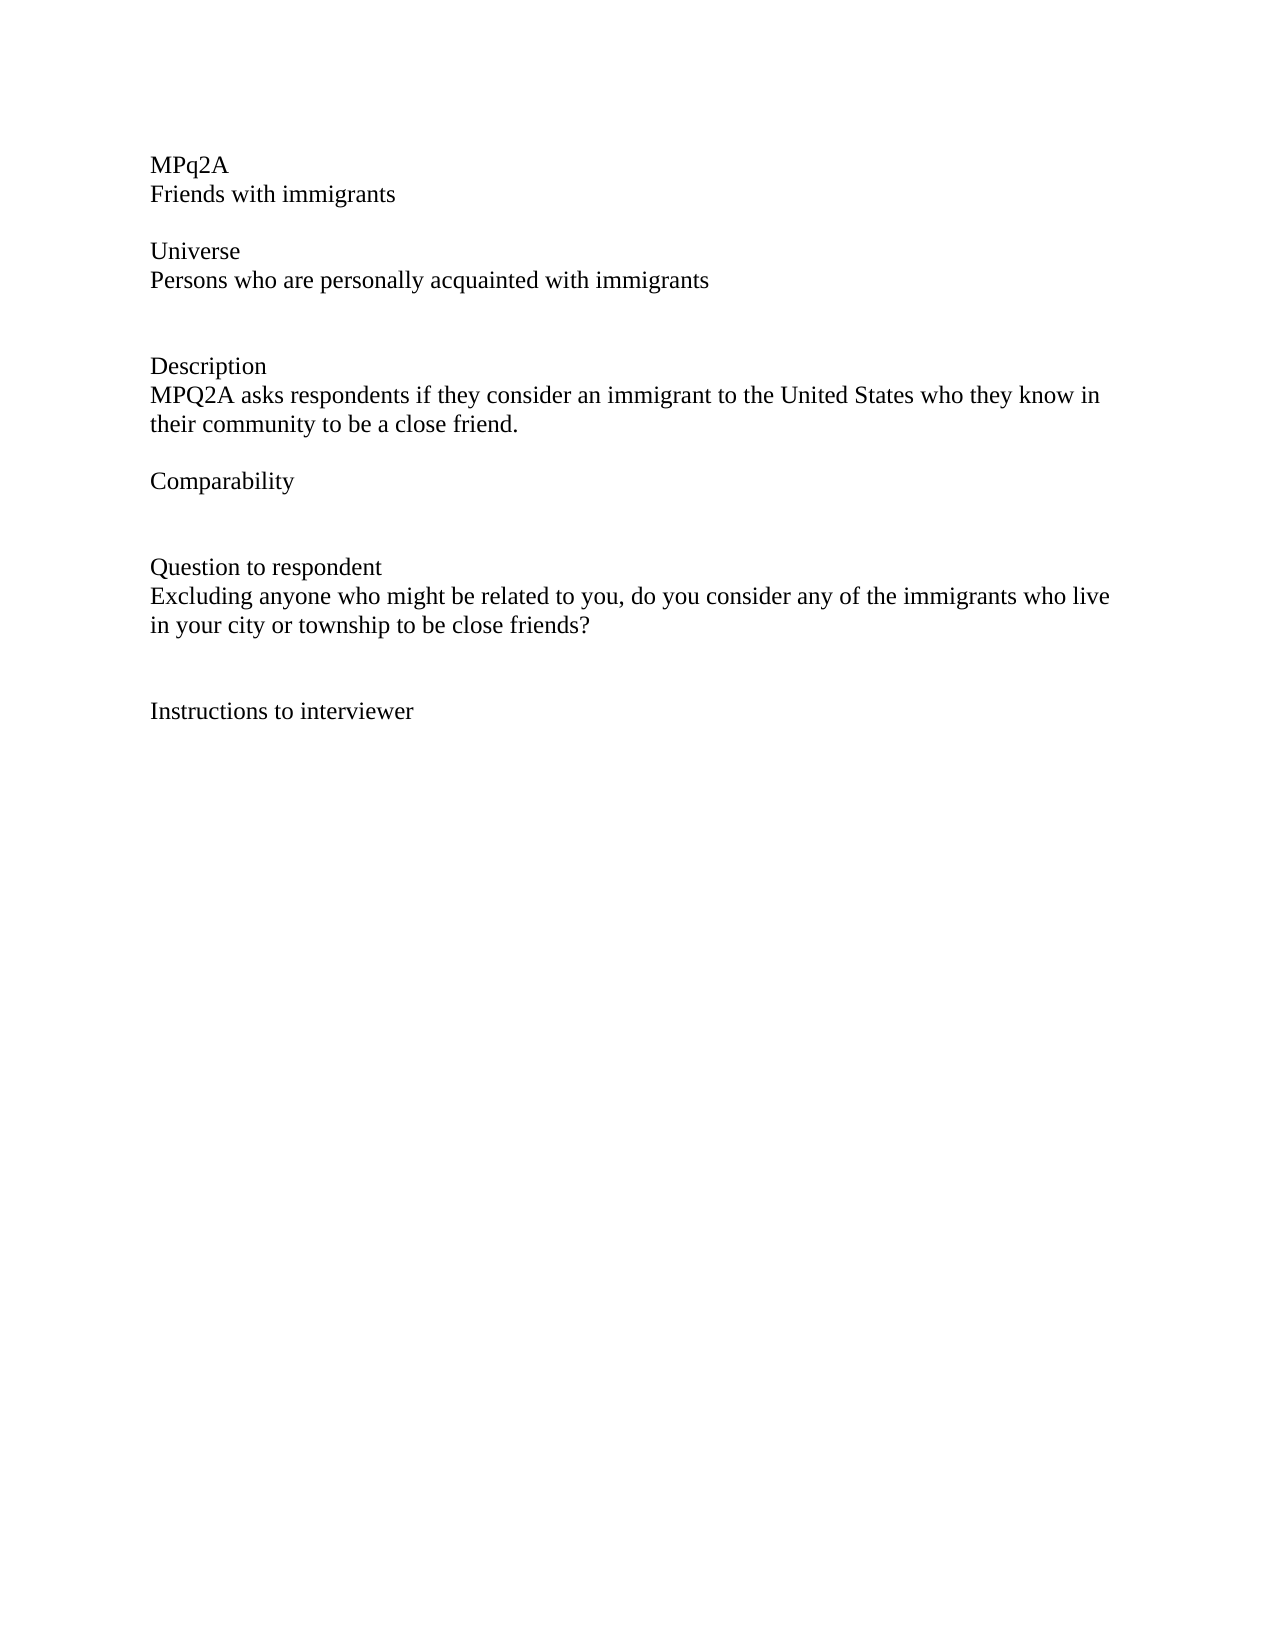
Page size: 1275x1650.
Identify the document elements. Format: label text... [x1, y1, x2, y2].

text MPQ2A asks respondents if they consider an immigrant to the United States who they know in their community to be a close friend. [150, 380, 1125, 437]
text Description [150, 351, 1125, 380]
text Excluding anyone who might be related to you, do you consider any of the immigrants who live in your city or township to be close friends? [150, 581, 1125, 639]
text Question to respondent [150, 552, 1125, 581]
text Universe [150, 236, 1125, 265]
text MPq2A [150, 150, 1125, 179]
text Persons who are personally acquainted with immigrants [150, 265, 1125, 294]
text Friends with immigrants [150, 179, 1125, 207]
text Instructions to interviewer [150, 696, 1125, 725]
text Comparability [150, 466, 1125, 495]
